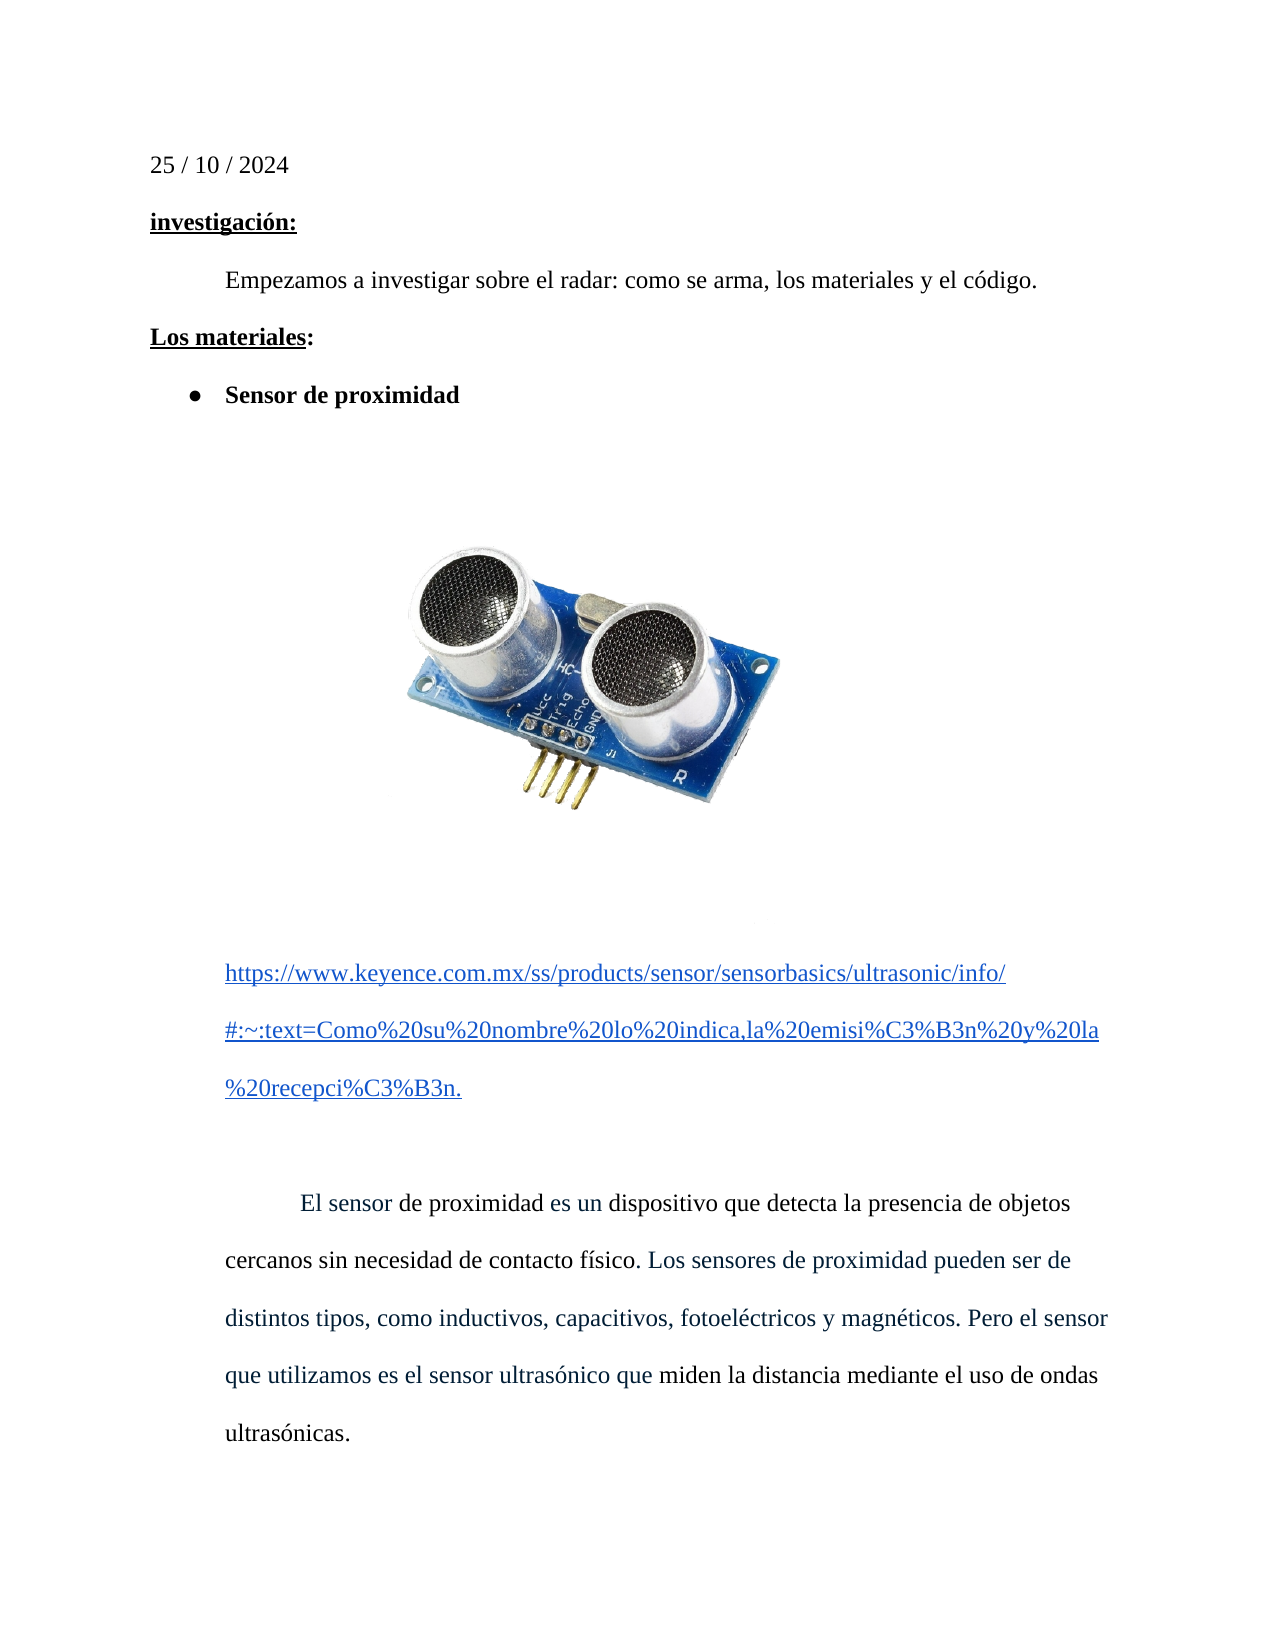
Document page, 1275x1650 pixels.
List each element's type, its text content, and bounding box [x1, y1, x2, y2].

text 25 / 10 / 2024 [150, 150, 1125, 179]
text Los materiales: [150, 322, 1125, 351]
picture [348, 437, 781, 929]
text investigación: [150, 207, 1125, 236]
text Empezamos a investigar sobre el radar: como se arma, los materiales y el código. [150, 265, 1125, 294]
text El sensor de proximidad es un dispositivo que detecta la presencia de objetos cercanos sin necesidad de contacto físico. Los sensores de proximidad pueden ser de distintos tipos, como inductivos, capacitivos, fotoeléctricos y magnéticos. Pero el sensor que utilizamos es el sensor ultrasónico que miden la distancia mediante el uso de ondas ultrasónicas. [225, 1188, 1125, 1447]
text https://www.keyence.com.mx/ss/products/sensor/sensorbasics/ultrasonic/info/#:~:text=Como%20su%20nombre%20lo%20indica,la%20emisi%C3%B3n%20y%20la%20recepci%C3%B3n. [225, 958, 1125, 1102]
list Sensor de proximidad [187, 380, 1124, 409]
